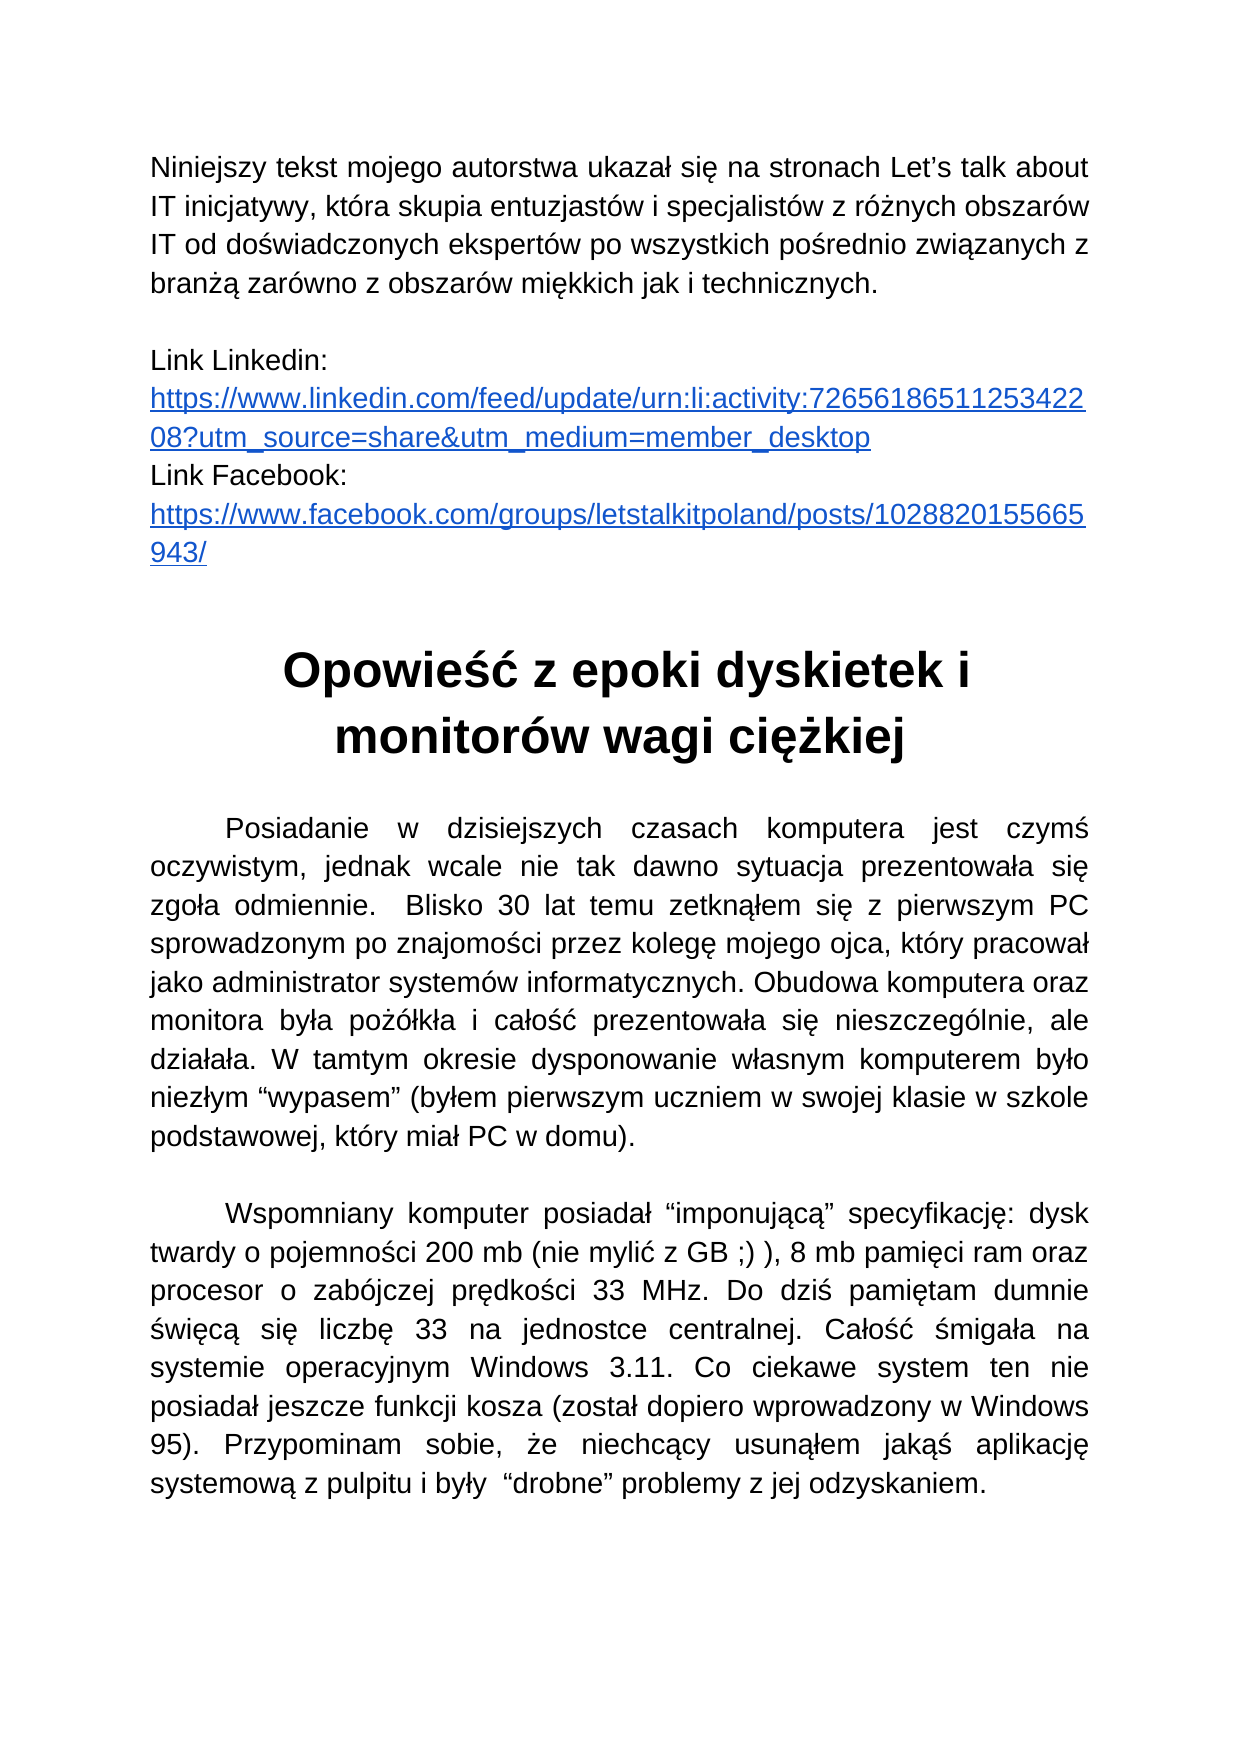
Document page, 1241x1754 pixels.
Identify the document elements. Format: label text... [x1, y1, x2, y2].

text Link Facebook: https://www.facebook.com/groups/letstalkitpoland/posts/1028820155665943/ [150, 458, 1090, 569]
text Link Linkedin: https://www.linkedin.com/feed/update/urn:li:activity:7265618651125342208?utm_source=share&utm_medium=member_desktop [150, 343, 1090, 453]
text Posiadanie w dzisiejszych czasach komputera jest czymś oczywistym, jednak wcale nie tak dawno sytuacja prezentowała się zgoła odmiennie. Blisko 30 lat temu zetknąłem się z pierwszym PC sprowadzonym po znajomości przez kolegę mojego ojca, który pracował jako administrator systemów informatycznych. Obudowa komputera oraz monitora była pożółkła i całość prezentowała się nieszczególnie, ale działała. W tamtym okresie dysponowanie własnym komputerem było niezłym “wypasem” (byłem pierwszym uczniem w swojej klasie w szkole podstawowej, który miał PC w domu). [150, 811, 1090, 1152]
text Wspomniany komputer posiadał “imponującą” specyfikację: dysk twardy o pojemności 200 mb (nie mylić z GB ;) ), 8 mb pamięci ram oraz procesor o zabójczej prędkości 33 MHz. Do dziś pamiętam dumnie święcą się liczbę 33 na jednostce centralnej. Całość śmigała na systemie operacyjnym Windows 3.11. Co ciekawe system ten nie posiadał jeszcze funkcji kosza (został dopiero wprowadzony w Windows 95). Przypominam sobie, że niechcący usunąłem jakąś aplikację systemową z pulpitu i były “drobne” problemy z jej odzyskaniem. [150, 1196, 1090, 1499]
text Niniejszy tekst mojego autorstwa ukazał się na stronach Let’s talk about IT inicjatywy, która skupia entuzjastów i specjalistów z różnych obszarów IT od doświadczonych ekspertów po wszystkich pośrednio związanych z branżą zarówno z obszarów miękkich jak i technicznych. [150, 150, 1090, 227]
text Niniejszy tekst mojego autorstwa ukazał się na stronach Let’s talk about IT inicjatywy, która skupia entuzjastów i specjalistów z różnych obszarów IT od doświadczonych ekspertów po wszystkich pośrednio związanych z branżą zarówno z obszarów miękkich jak i technicznych. [150, 261, 1090, 299]
text Opowieść z epoki dyskietek i monitorów wagi ciężkiej [150, 640, 1090, 763]
